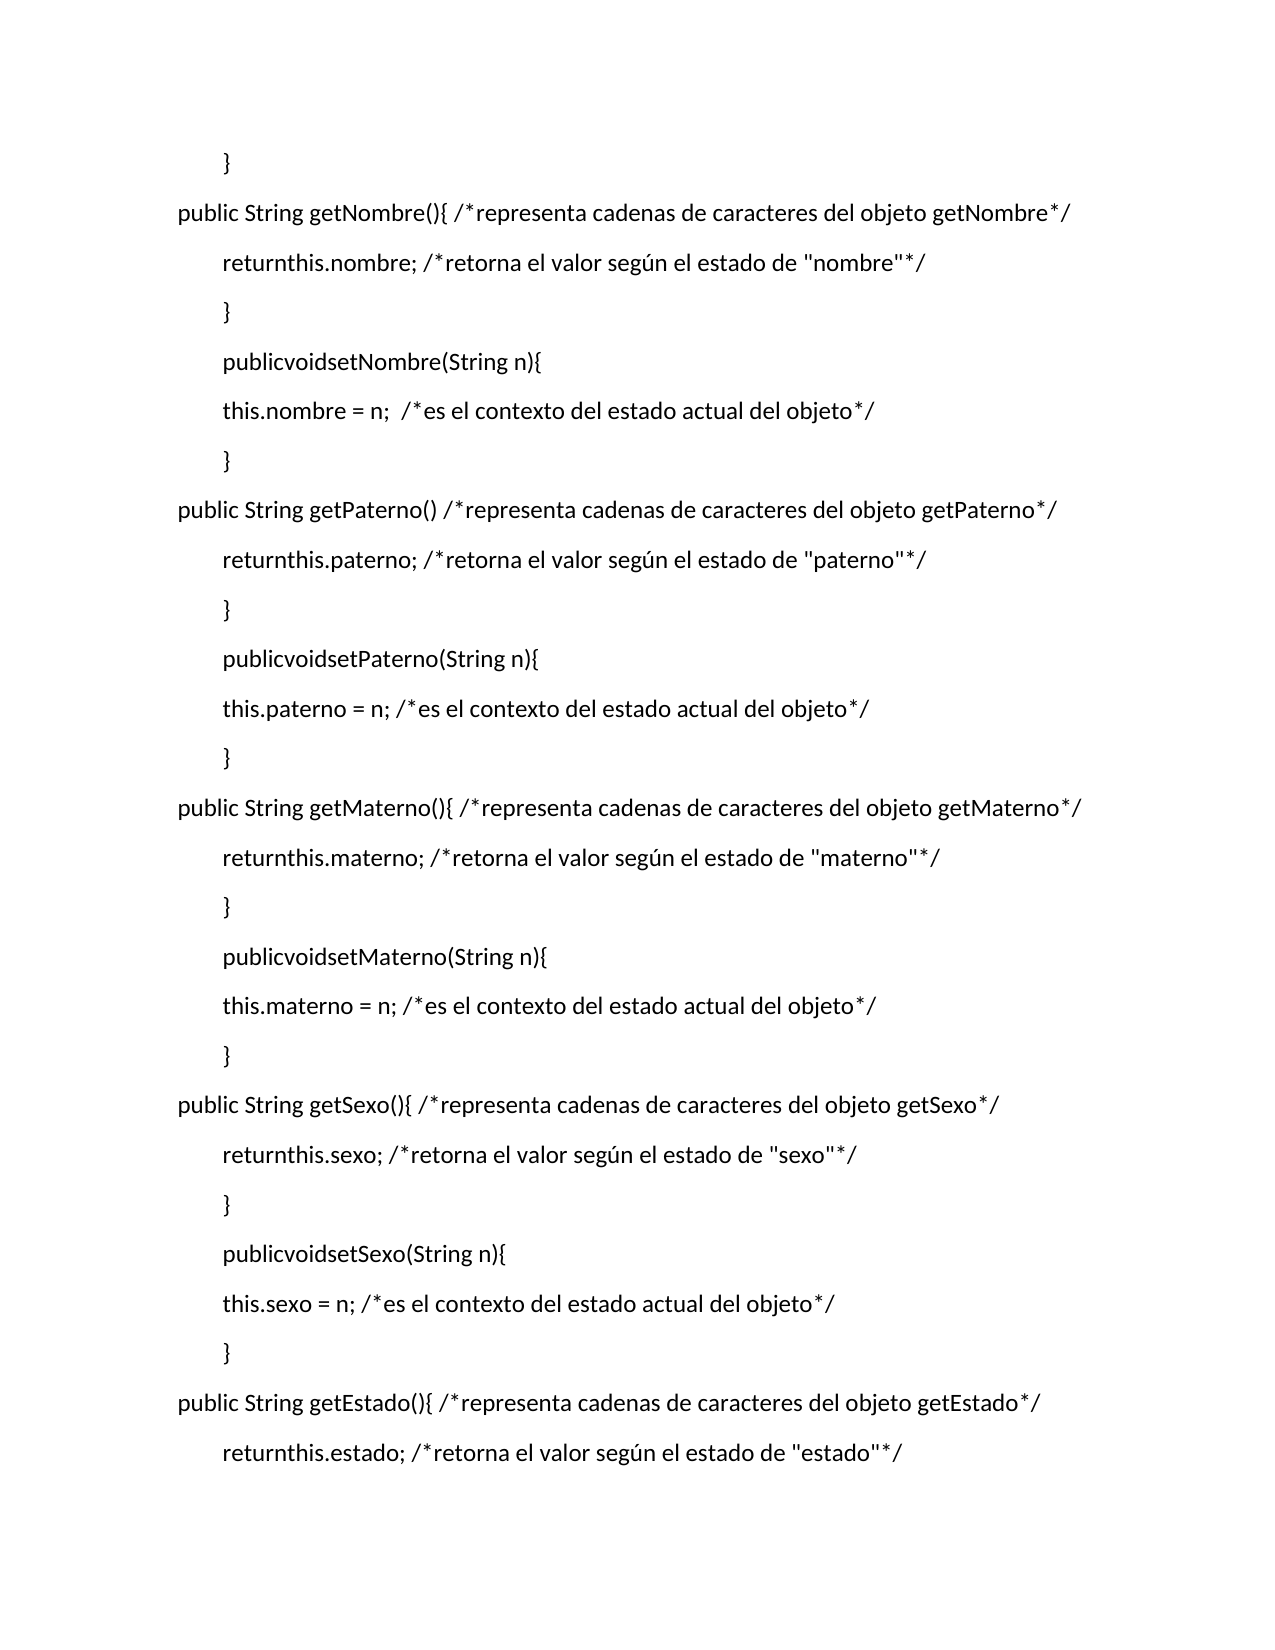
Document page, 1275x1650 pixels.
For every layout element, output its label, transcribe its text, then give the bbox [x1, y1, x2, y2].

text returnthis.nombre; /*retorna el valor según el estado de "nombre"*/ [177, 247, 1098, 277]
text publicvoidsetSexo(String n){ [177, 1238, 1098, 1269]
text } [177, 1189, 1098, 1219]
text } [177, 891, 1098, 922]
text publicvoidsetNombre(String n){ [177, 346, 1098, 376]
text } [177, 1040, 1098, 1071]
text public String getEstado(){ /*representa cadenas de caracteres del objeto getEstado*/ [177, 1387, 1098, 1418]
text this.sexo = n; /*es el contexto del estado actual del objeto*/ [177, 1288, 1098, 1318]
text publicvoidsetPaterno(String n){ [177, 643, 1098, 674]
text } [177, 594, 1098, 624]
text returnthis.sexo; /*retorna el valor según el estado de "sexo"*/ [177, 1139, 1098, 1170]
text public String getMaterno(){ /*representa cadenas de caracteres del objeto getMaterno*/ [177, 792, 1098, 823]
text this.nombre = n; /*es el contexto del estado actual del objeto*/ [177, 396, 1098, 426]
text } [177, 296, 1098, 327]
text } [177, 1338, 1098, 1368]
text this.materno = n; /*es el contexto del estado actual del objeto*/ [177, 991, 1098, 1021]
text } [177, 445, 1098, 476]
text public String getSexo(){ /*representa cadenas de caracteres del objeto getSexo*/ [177, 1090, 1098, 1120]
text returnthis.materno; /*retorna el valor según el estado de "materno"*/ [177, 842, 1098, 872]
text returnthis.paterno; /*retorna el valor según el estado de "paterno"*/ [177, 544, 1098, 575]
text public String getPaterno() /*representa cadenas de caracteres del objeto getPaterno*/ [177, 495, 1098, 525]
text } [177, 148, 1098, 178]
text publicvoidsetMaterno(String n){ [177, 941, 1098, 971]
text } [177, 743, 1098, 773]
text public String getNombre(){ /*representa cadenas de caracteres del objeto getNombre*/ [177, 197, 1098, 228]
text this.paterno = n; /*es el contexto del estado actual del objeto*/ [177, 693, 1098, 723]
text returnthis.estado; /*retorna el valor según el estado de "estado"*/ [177, 1437, 1098, 1467]
